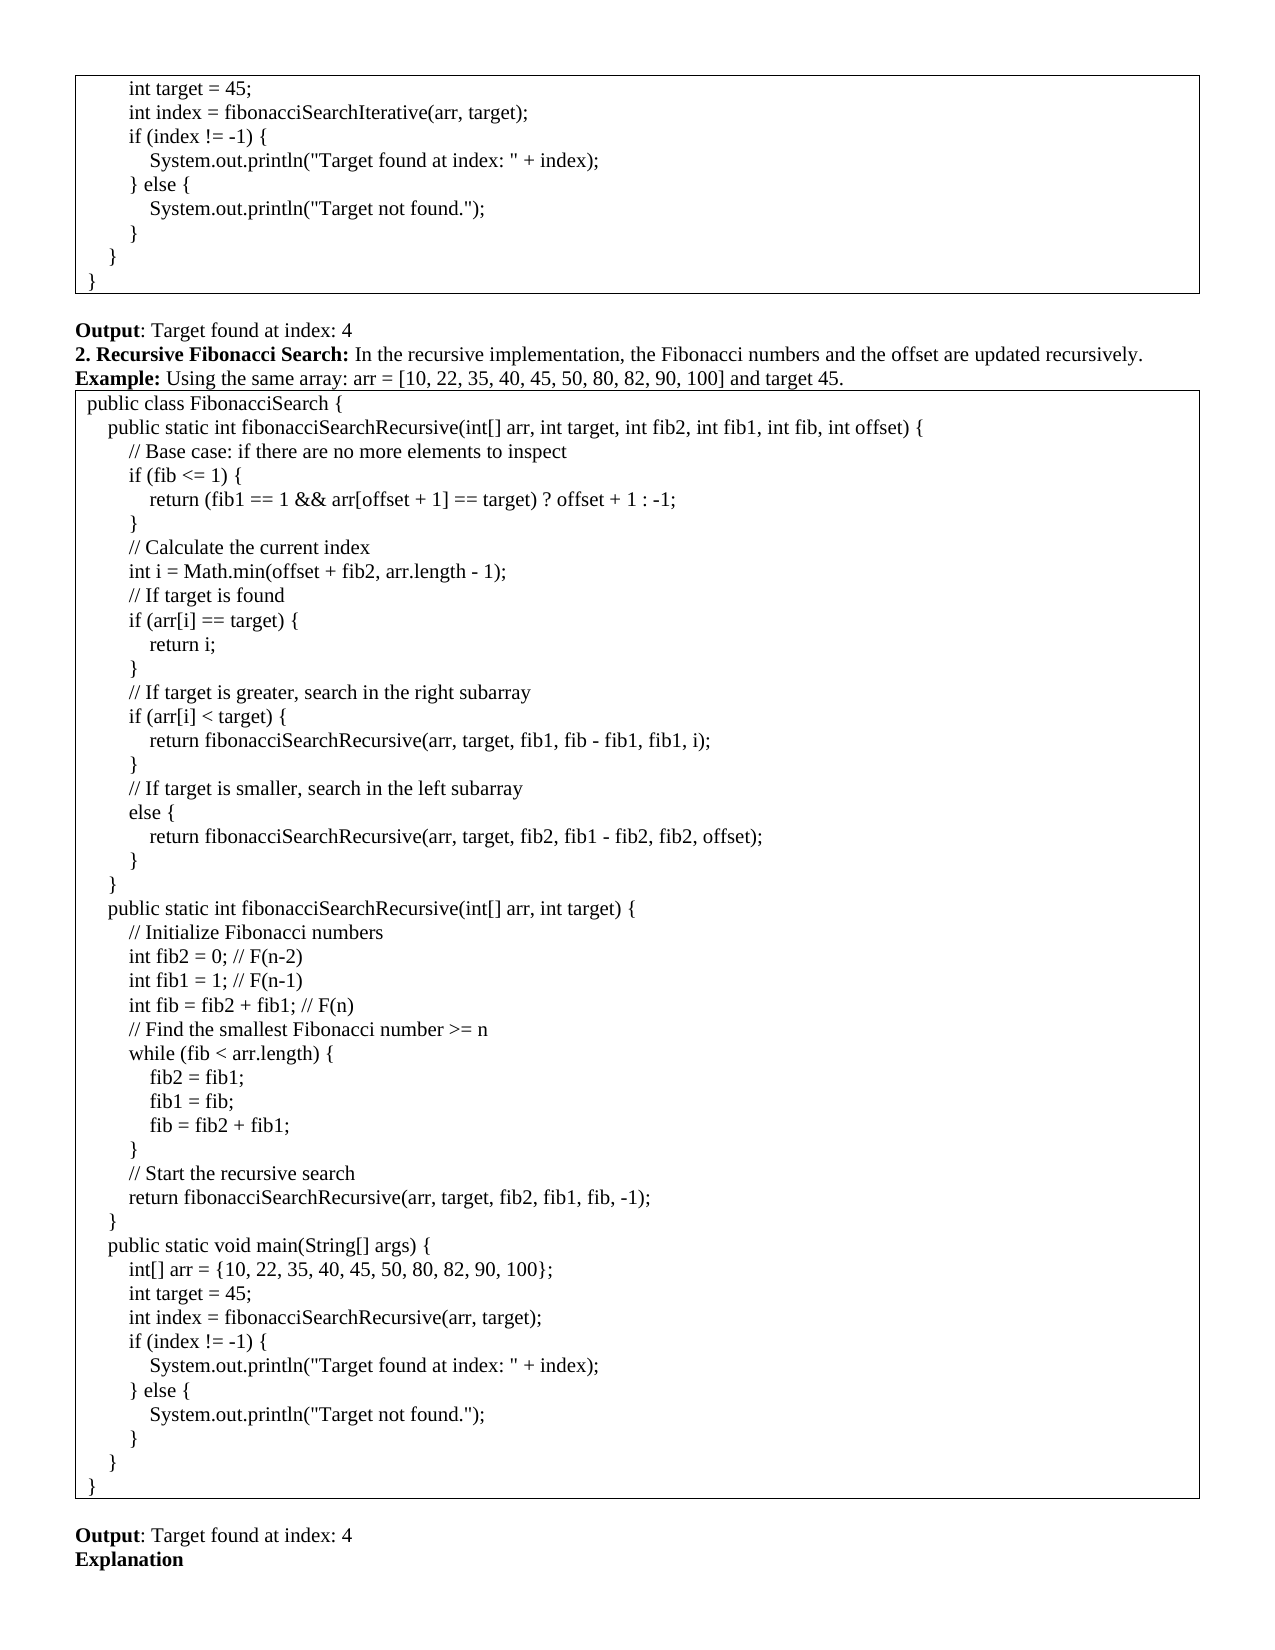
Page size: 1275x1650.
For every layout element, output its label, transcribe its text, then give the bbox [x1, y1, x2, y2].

table_header public class FibonacciSearch { public static int fibonacciSearchRecursive(int[] arr, int target, int fib2, int fib1, int fib, int offset) { // Base case: if there are no more elements to inspect if (fib <= 1) { return (fib1 == 1 && arr[offset + 1] == target) ? offset + 1 : -1; } // Calculate the current index int i = Math.min(offset + fib2, arr.length - 1); // If target is found if (arr[i] == target) { return i; } // If target is greater, search in the right subarray if (arr[i] < target) { return fibonacciSearchRecursive(arr, target, fib1, fib - fib1, fib1, i); } // If target is smaller, search in the left subarray else { return fibonacciSearchRecursive(arr, target, fib2, fib1 - fib2, fib2, offset); } } public static int fibonacciSearchRecursive(int[] arr, int target) { // Initialize Fibonacci numbers int fib2 = 0; // F(n-2) int fib1 = 1; // F(n-1) int fib = fib2 + fib1; // F(n) // Find the smallest Fibonacci number >= n while (fib < arr.length) { fib2 = fib1; fib1 = fib; fib = fib2 + fib1; } // Start the recursive search return fibonacciSearchRecursive(arr, target, fib2, fib1, fib, -1); } public static void main(String[] args) { int[] arr = {10, 22, 35, 40, 45, 50, 80, 82, 90, 100}; int target = 45; int index = fibonacciSearchRecursive(arr, target); if (index != -1) { System.out.println("Target found at index: " + index); } else { System.out.println("Target not found."); } } } [76, 391, 1199, 1498]
text Output: Target found at index: 4 [75, 1523, 1200, 1547]
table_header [76, 76, 1199, 293]
text Example: Using the same array: arr = [10, 22, 35, 40, 45, 50, 80, 82, 90, 100] and target 45. [75, 366, 1200, 390]
text 2. Recursive Fibonacci Search: In the recursive implementation, the Fibonacci numbers and the offset are updated recursively. [75, 342, 1200, 366]
text Output: Target found at index: 4 [75, 318, 1200, 342]
text Explanation [75, 1547, 1200, 1571]
